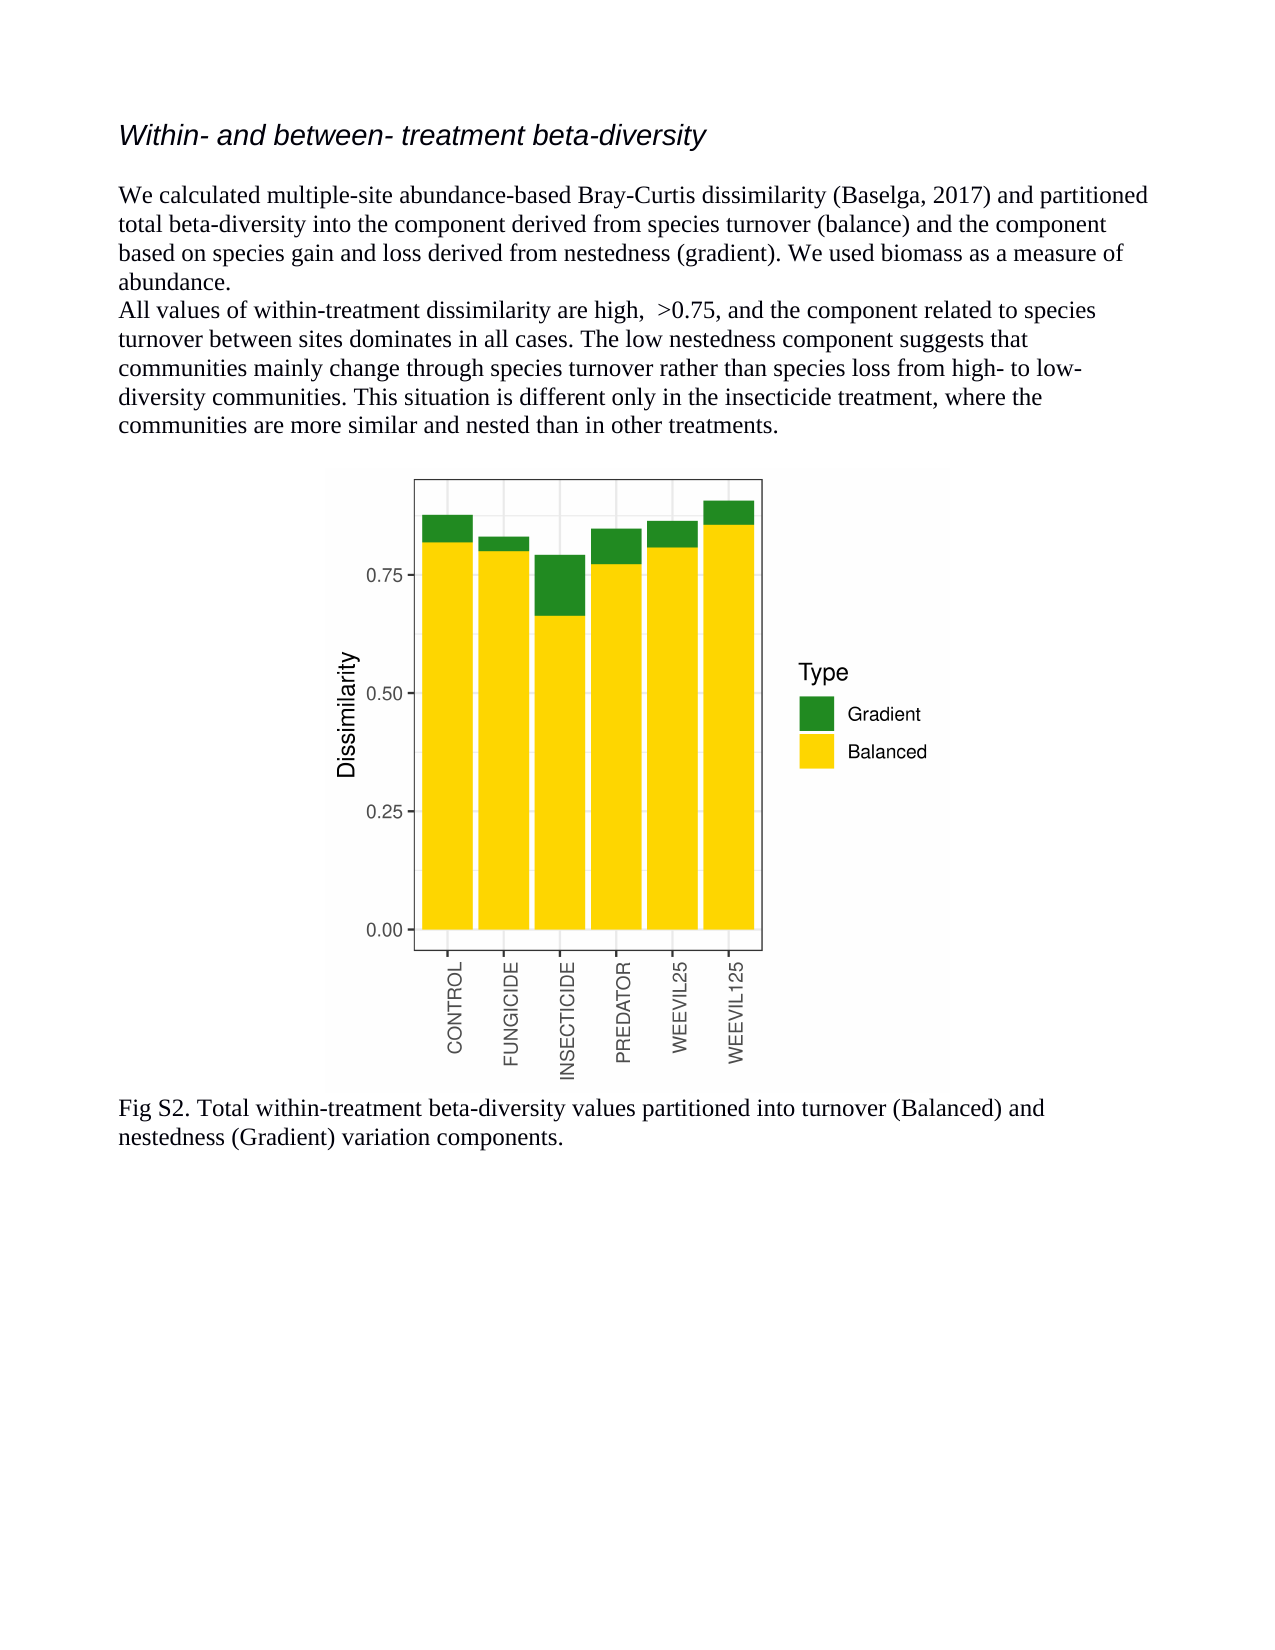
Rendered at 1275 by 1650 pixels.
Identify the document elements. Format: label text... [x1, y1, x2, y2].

text We calculated multiple-site abundance-based Bray-Curtis dissimilarity (Baselga, 2017) and partitioned total beta-diversity into the component derived from species turnover (balance) and the component based on species gain and loss derived from nestedness (gradient). We used biomass as a measure of abundance. [118, 180, 1157, 295]
subtitle Within- and between- treatment beta-diversity [118, 118, 1157, 152]
picture [325, 468, 951, 1093]
text All values of within-treatment dissimilarity are high, >0.75, and the component related to species turnover between sites dominates in all cases. The low nestedness component suggests that communities mainly change through species turnover rather than species loss from high- to low-diversity communities. This situation is different only in the insecticide treatment, where the communities are more similar and nested than in other treatments. [118, 295, 1157, 439]
